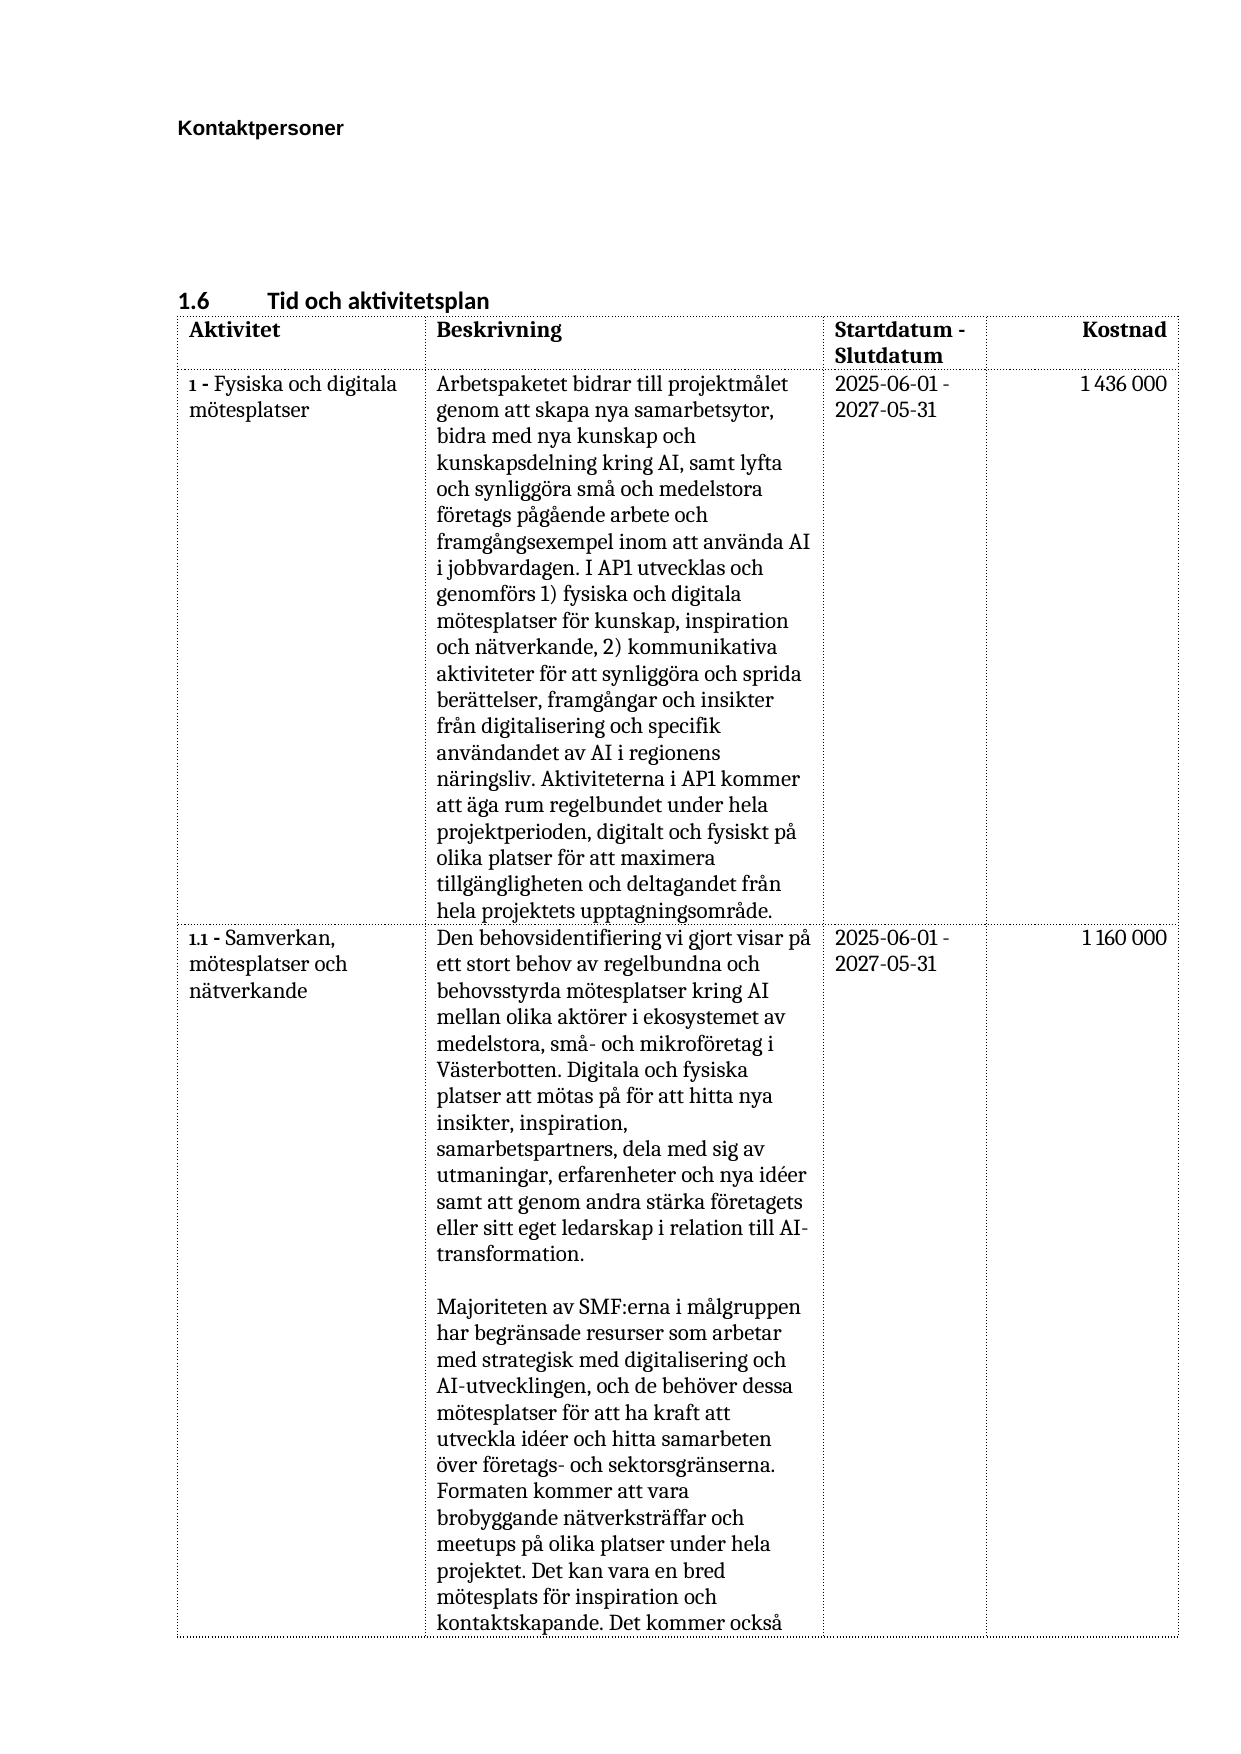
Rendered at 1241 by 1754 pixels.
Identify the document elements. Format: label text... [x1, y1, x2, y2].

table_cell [425, 924, 824, 1636]
table_header Arbetspaketet bidrar till projektmålet genom att skapa nya samarbetsytor, bidra med nya kunskap och kunskapsdelning kring AI, samt lyfta och synliggöra små och medelstora företags pågående arbete och framgångsexempel inom att använda AI i jobbvardagen. I AP1 utvecklas och genomförs 1) fysiska och digitala mötesplatser för kunskap, inspiration och nätverkande, 2) kommunikativa aktiviteter för att synliggöra och sprida berättelser, framgångar och insikter från digitalisering och specifik användandet av AI i regionens näringsliv. Aktiviteterna i AP1 kommer att äga rum regelbundet under hela projektperioden, digitalt och fysiskt på olika platser för att maximera tillgängligheten och deltagandet från hela projektets upptagningsområde. [425, 369, 824, 924]
table_cell 1 160 000 [986, 924, 1178, 1636]
table_header Aktivitet [178, 316, 425, 369]
subtitle Kontaktpersoner [177, 116, 1063, 140]
table_header 1 436 000 [986, 369, 1178, 924]
table_header Beskrivning [425, 316, 824, 369]
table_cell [178, 924, 425, 1636]
table_header 2025-06-01 - 2027-05-31 [824, 369, 986, 924]
table_header Kostnad [986, 316, 1178, 369]
table_header 1 - Fysiska och digitala mötesplatser [178, 369, 425, 924]
text Tid och aktivitetsplan [177, 285, 1063, 316]
table_header Startdatum - Slutdatum [824, 316, 986, 369]
table_cell 2025-06-01 - 2027-05-31 [824, 924, 986, 1636]
